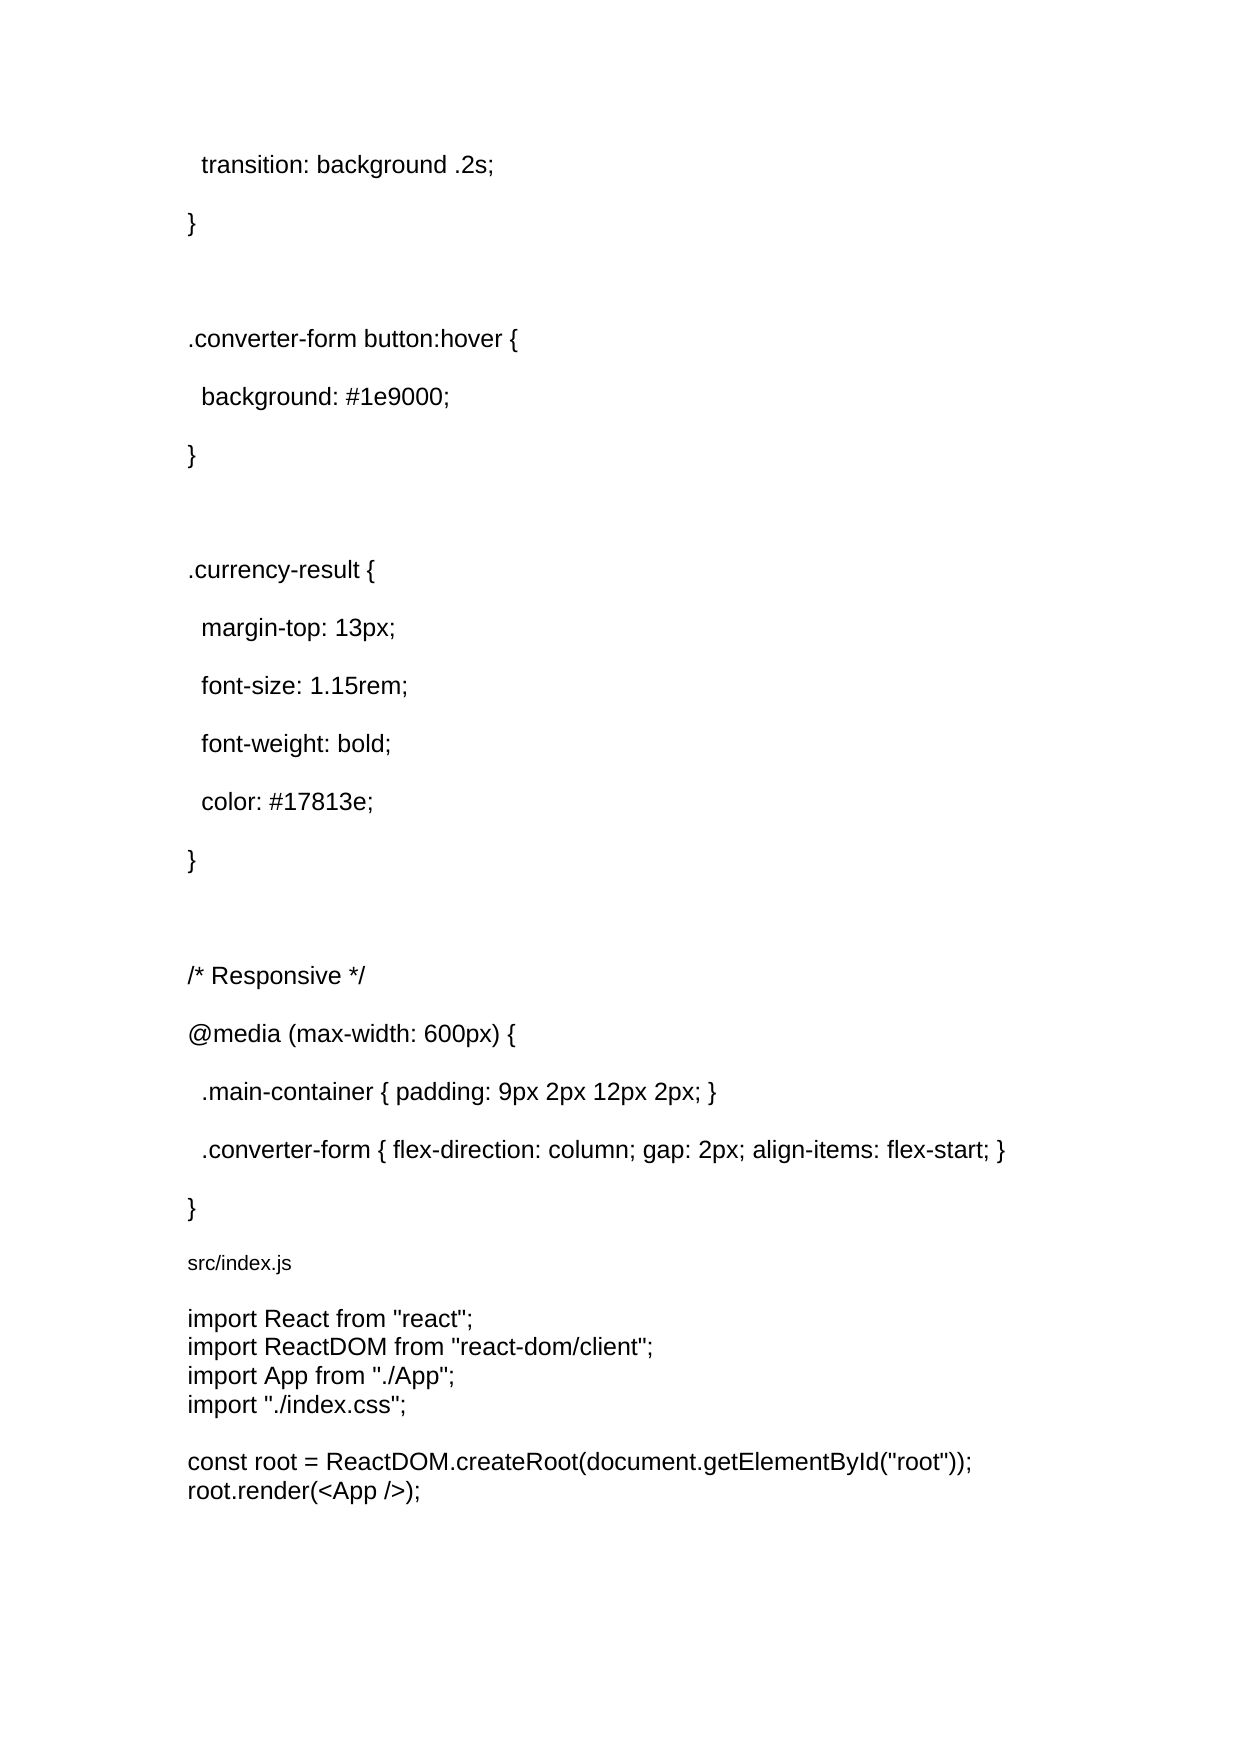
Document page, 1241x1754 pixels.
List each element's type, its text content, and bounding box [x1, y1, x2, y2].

list import "./index.css"; [187, 1390, 1053, 1418]
subtitle } [187, 845, 1053, 874]
subtitle margin-top: 13px; [187, 613, 1053, 642]
subtitle } [187, 208, 1053, 237]
subtitle font-weight: bold; [187, 729, 1053, 758]
subtitle transition: background .2s; [187, 150, 1053, 179]
subtitle } [187, 439, 1053, 468]
subtitle @media (max-width: 600px) { [187, 1019, 1053, 1047]
list const root = ReactDOM.createRoot(document.getElementById("root")); [187, 1447, 1053, 1476]
list import ReactDOM from "react-dom/client"; [187, 1332, 1053, 1361]
subtitle .converter-form { flex-direction: column; gap: 2px; align-items: flex-start; } [187, 1134, 1053, 1163]
subtitle font-size: 1.15rem; [187, 671, 1053, 700]
list root.render(<App />); [187, 1476, 1053, 1505]
subtitle .currency-result { [187, 555, 1053, 584]
list import App from "./App"; [187, 1361, 1053, 1390]
subtitle src/index.js [187, 1250, 1053, 1274]
subtitle /* Responsive */ [187, 961, 1053, 989]
subtitle background: #1e9000; [187, 382, 1053, 410]
subtitle } [187, 1192, 1053, 1221]
subtitle .main-container { padding: 9px 2px 12px 2px; } [187, 1077, 1053, 1105]
list import React from "react"; [187, 1303, 1053, 1332]
subtitle .converter-form button:hover { [187, 324, 1053, 352]
subtitle color: #17813e; [187, 787, 1053, 816]
